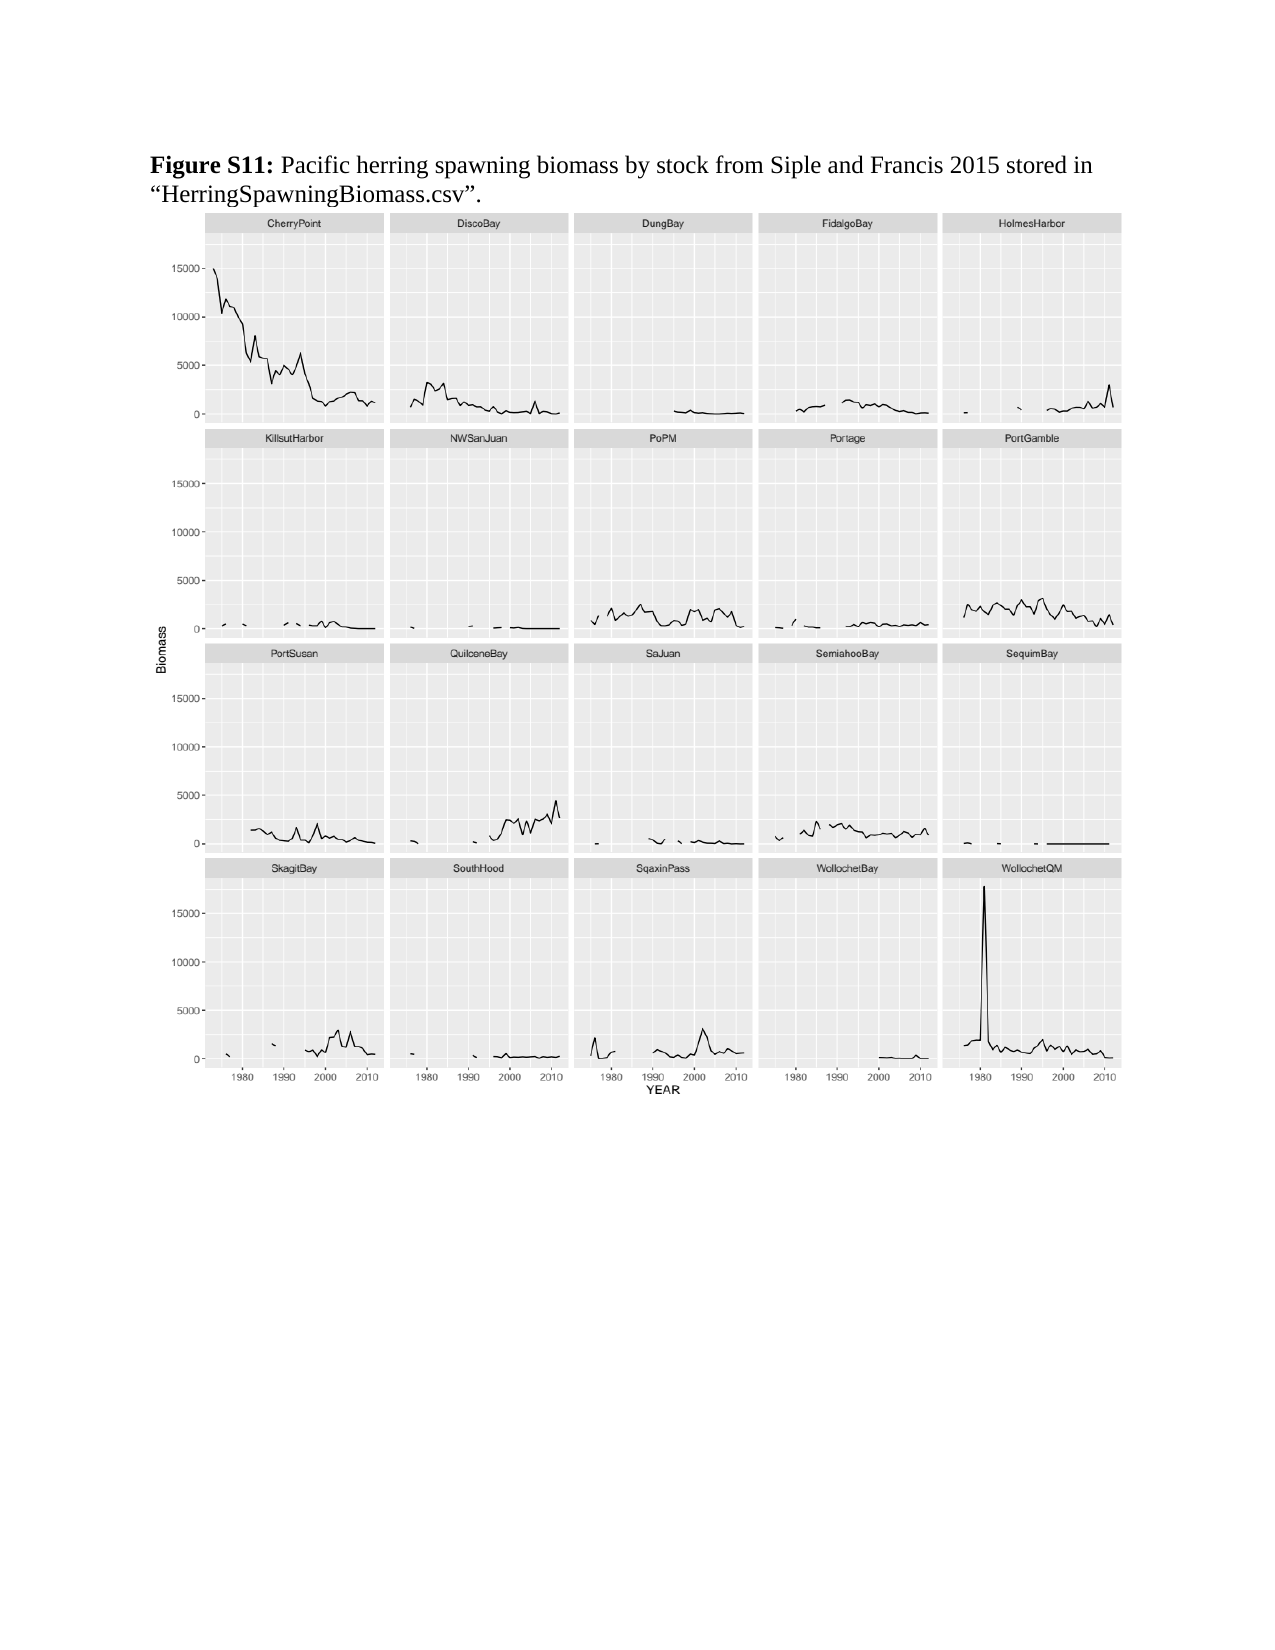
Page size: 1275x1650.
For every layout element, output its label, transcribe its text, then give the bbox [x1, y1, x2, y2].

text Figure S11: Pacific herring spawning biomass by stock from Siple and Francis 2015 stored in “HerringSpawningBiomass.csv”. [150, 150, 1125, 207]
